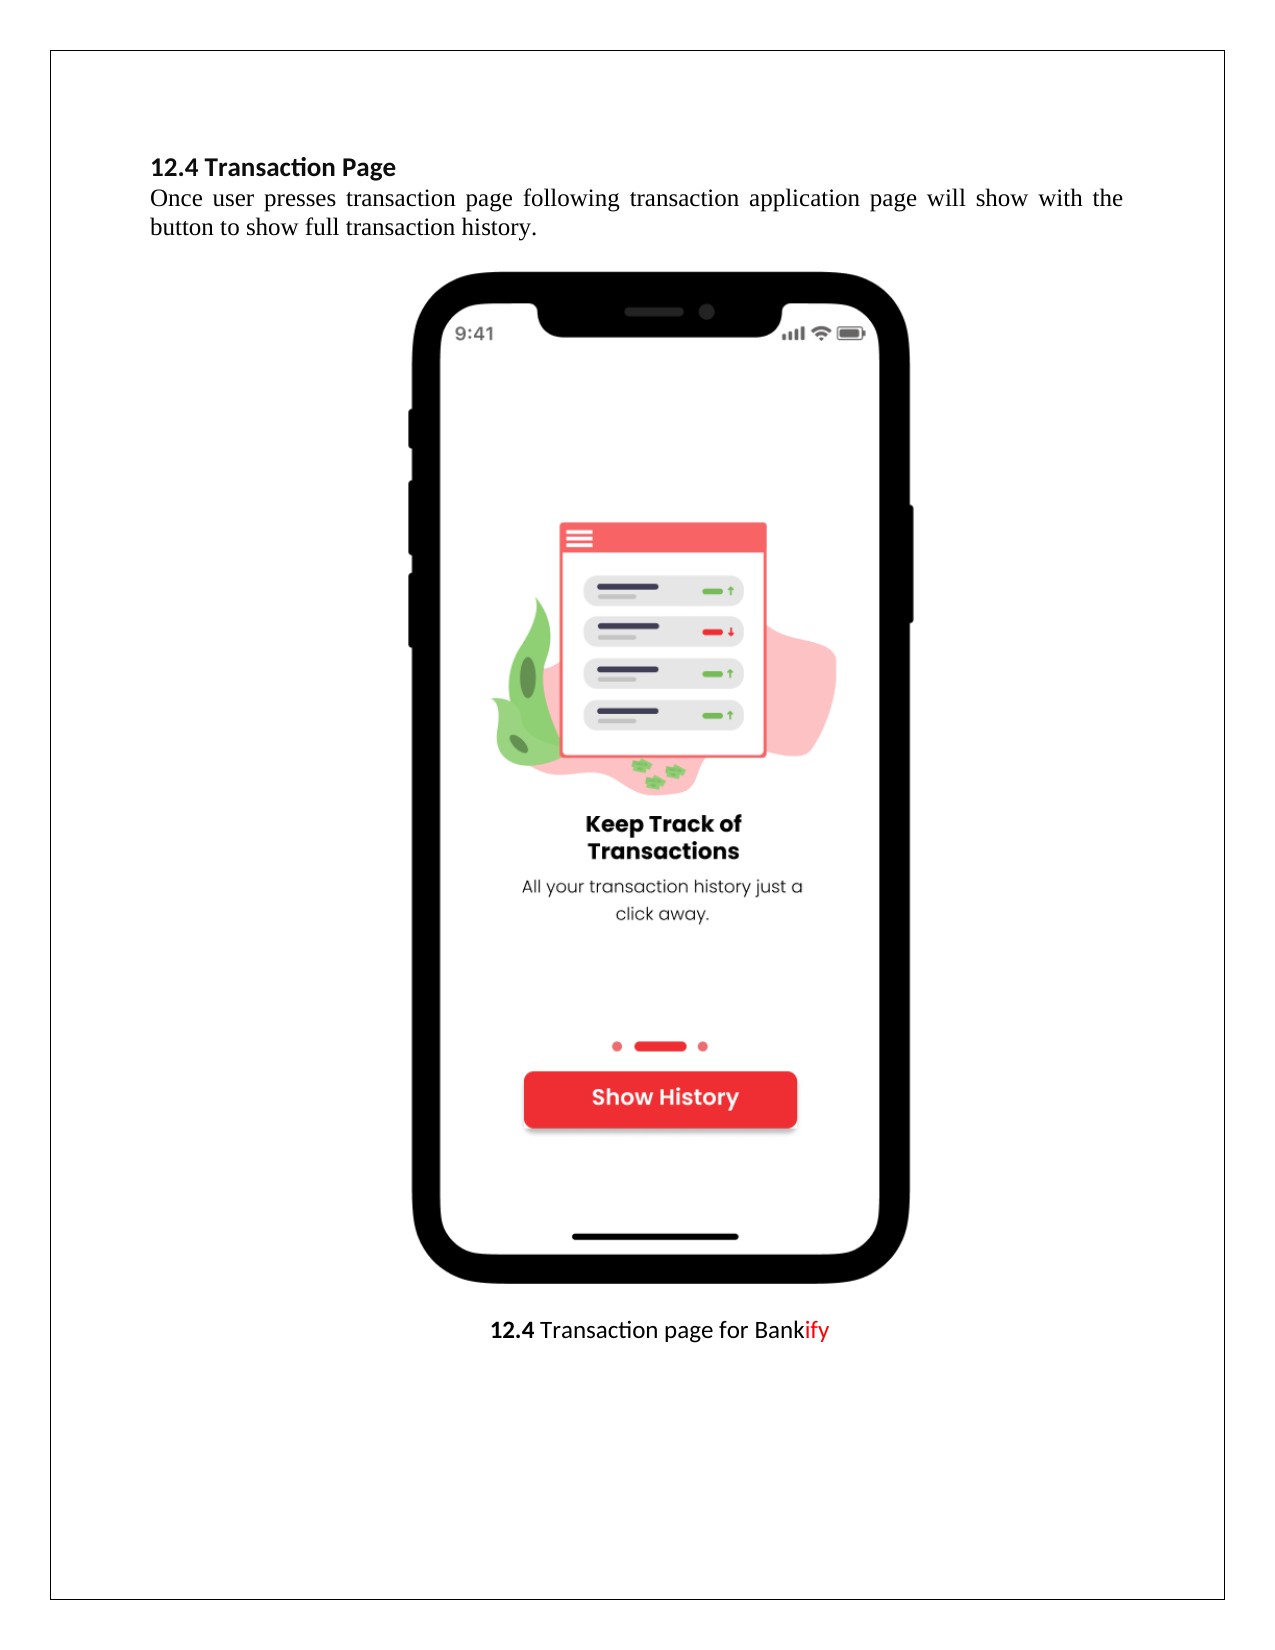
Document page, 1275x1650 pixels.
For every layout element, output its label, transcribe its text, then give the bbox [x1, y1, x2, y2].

text Once user presses transaction page following transaction application page will show with the button to show full transaction history. [150, 183, 1125, 241]
list 12.4 Transaction page for Bankify [194, 1315, 1125, 1345]
subtitle 12.4 Transaction Page [150, 150, 1125, 183]
picture [400, 269, 919, 1286]
